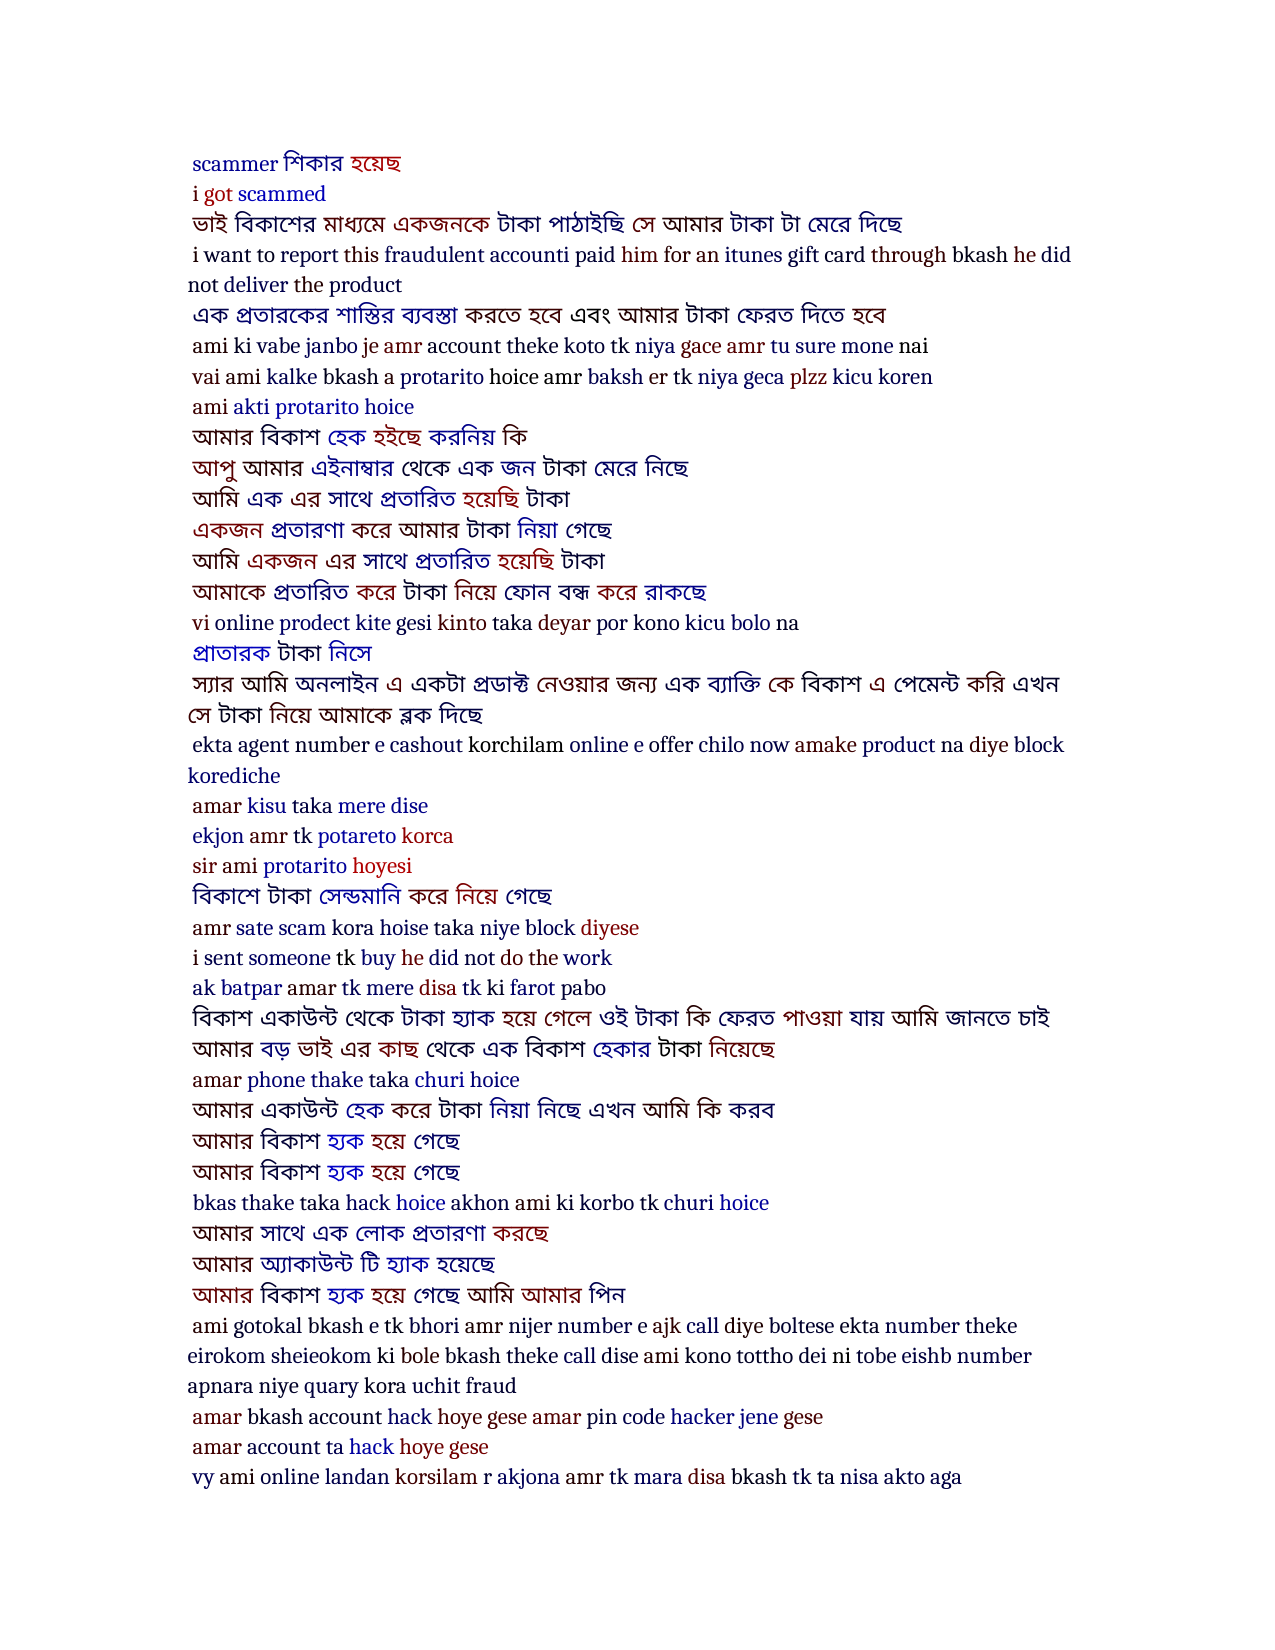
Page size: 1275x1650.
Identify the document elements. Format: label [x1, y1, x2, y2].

text [187, 150, 1087, 1490]
